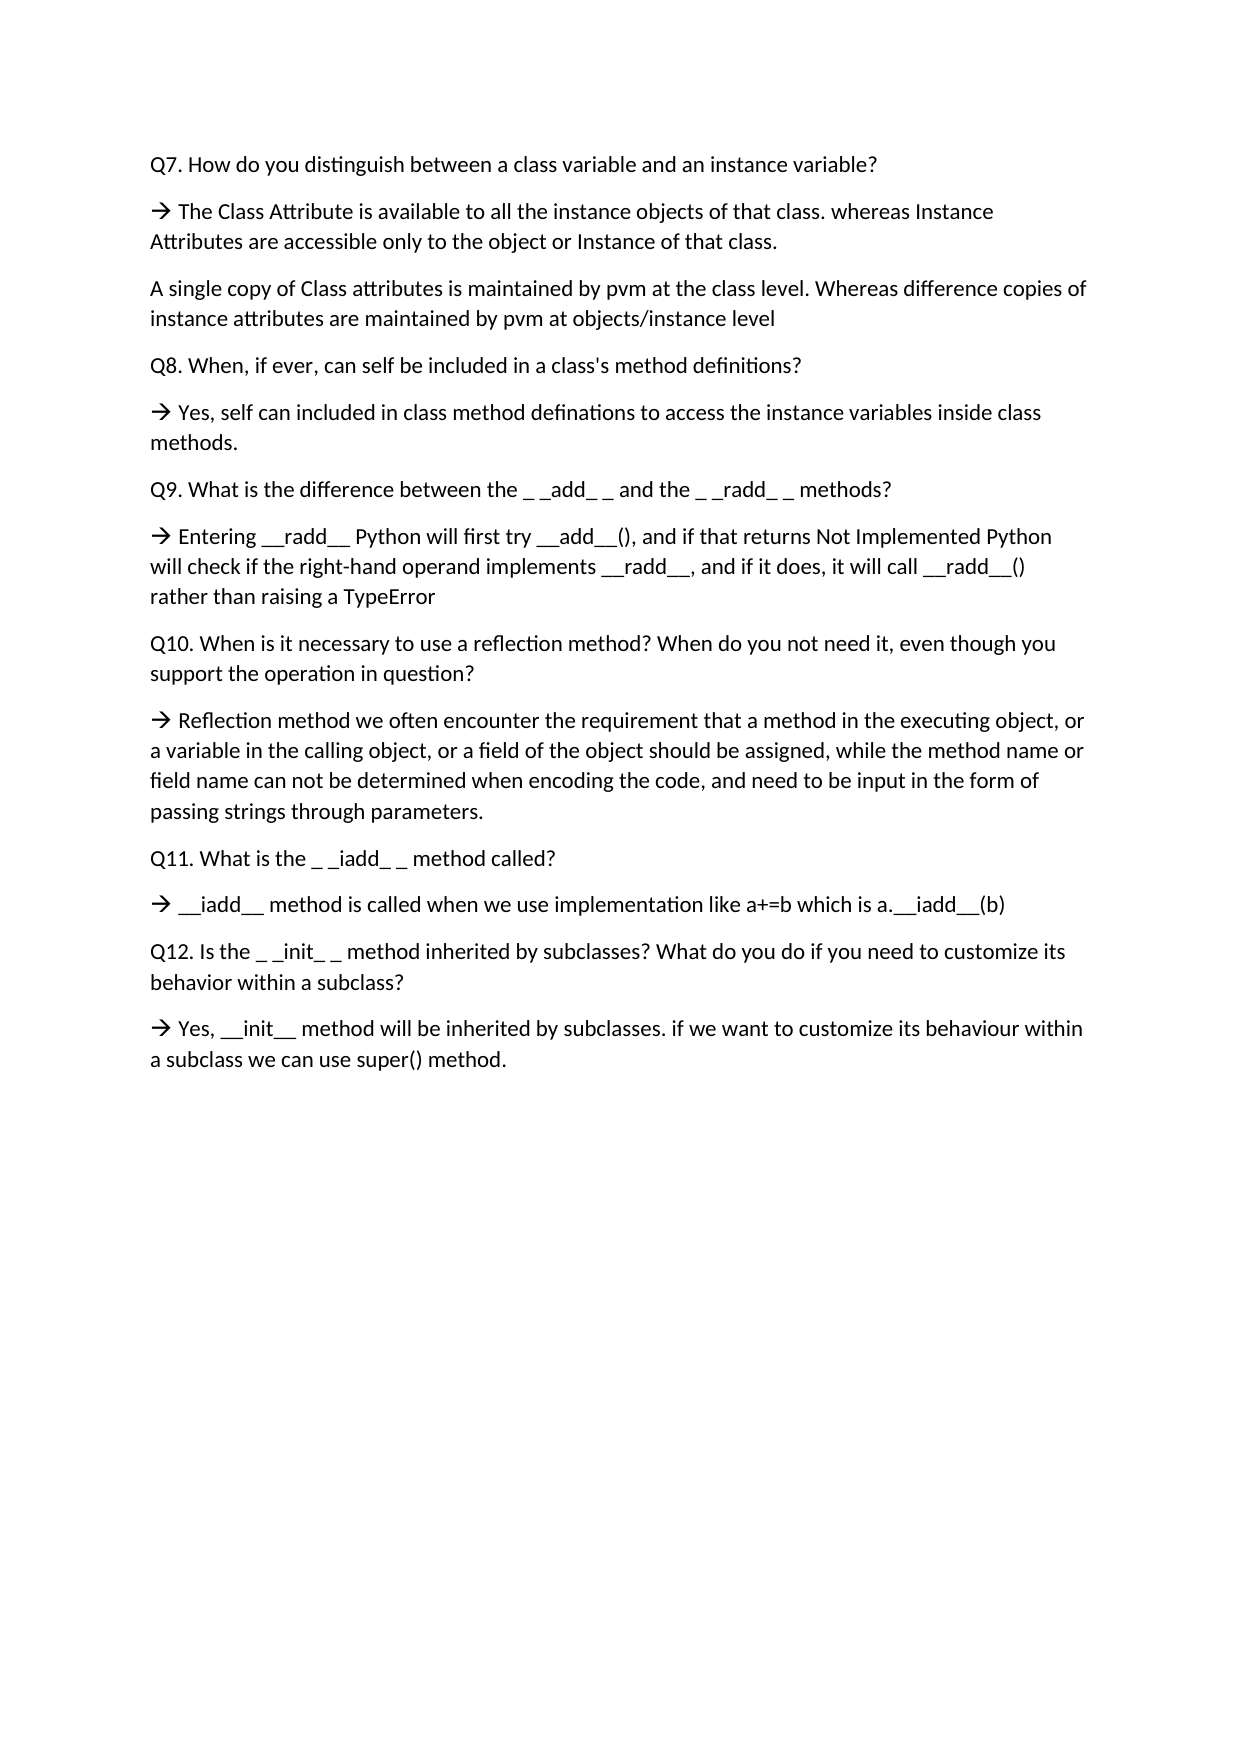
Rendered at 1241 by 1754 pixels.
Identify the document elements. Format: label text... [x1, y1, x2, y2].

text Yes, __init__ method will be inherited by subclasses. if we want to customize its behaviour within a subclass we can use super() method. [150, 1014, 1090, 1073]
text __iadd__ method is called when we use implementation like a+=b which is a.__iadd__(b) [150, 891, 1090, 919]
text The Class Attribute is available to all the instance objects of that class. whereas Instance Attributes are accessible only to the object or Instance of that class. [150, 197, 1090, 255]
text Entering __radd__ Python will first try __add__(), and if that returns Not Implemented Python will check if the right-hand operand implements __radd__, and if it does, it will call __radd__() rather than raising a TypeError [150, 522, 1090, 610]
text Q12. Is the _ _init_ _ method inherited by subclasses? What do you do if you need to customize its behavior within a subclass? [150, 937, 1090, 996]
text Q9. What is the difference between the _ _add_ _ and the _ _radd_ _ methods? [150, 475, 1090, 503]
text Q7. How do you distinguish between a class variable and an instance variable? [150, 150, 1090, 178]
text Yes, self can included in class method definations to access the instance variables inside class methods. [150, 398, 1090, 456]
text Q11. What is the _ _iadd_ _ method called? [150, 844, 1090, 872]
text Reflection method we often encounter the requirement that a method in the executing object, or a variable in the calling object, or a field of the object should be assigned, while the method name or field name can not be determined when encoding the code, and need to be input in the form of passing strings through parameters. [150, 706, 1090, 825]
text Q8. When, if ever, can self be included in a class's method definitions? [150, 351, 1090, 379]
text A single copy of Class attributes is maintained by pvm at the class level. Whereas difference copies of instance attributes are maintained by pvm at objects/instance level [150, 274, 1090, 332]
text Q10. When is it necessary to use a reflection method? When do you not need it, even though you support the operation in question? [150, 629, 1090, 687]
